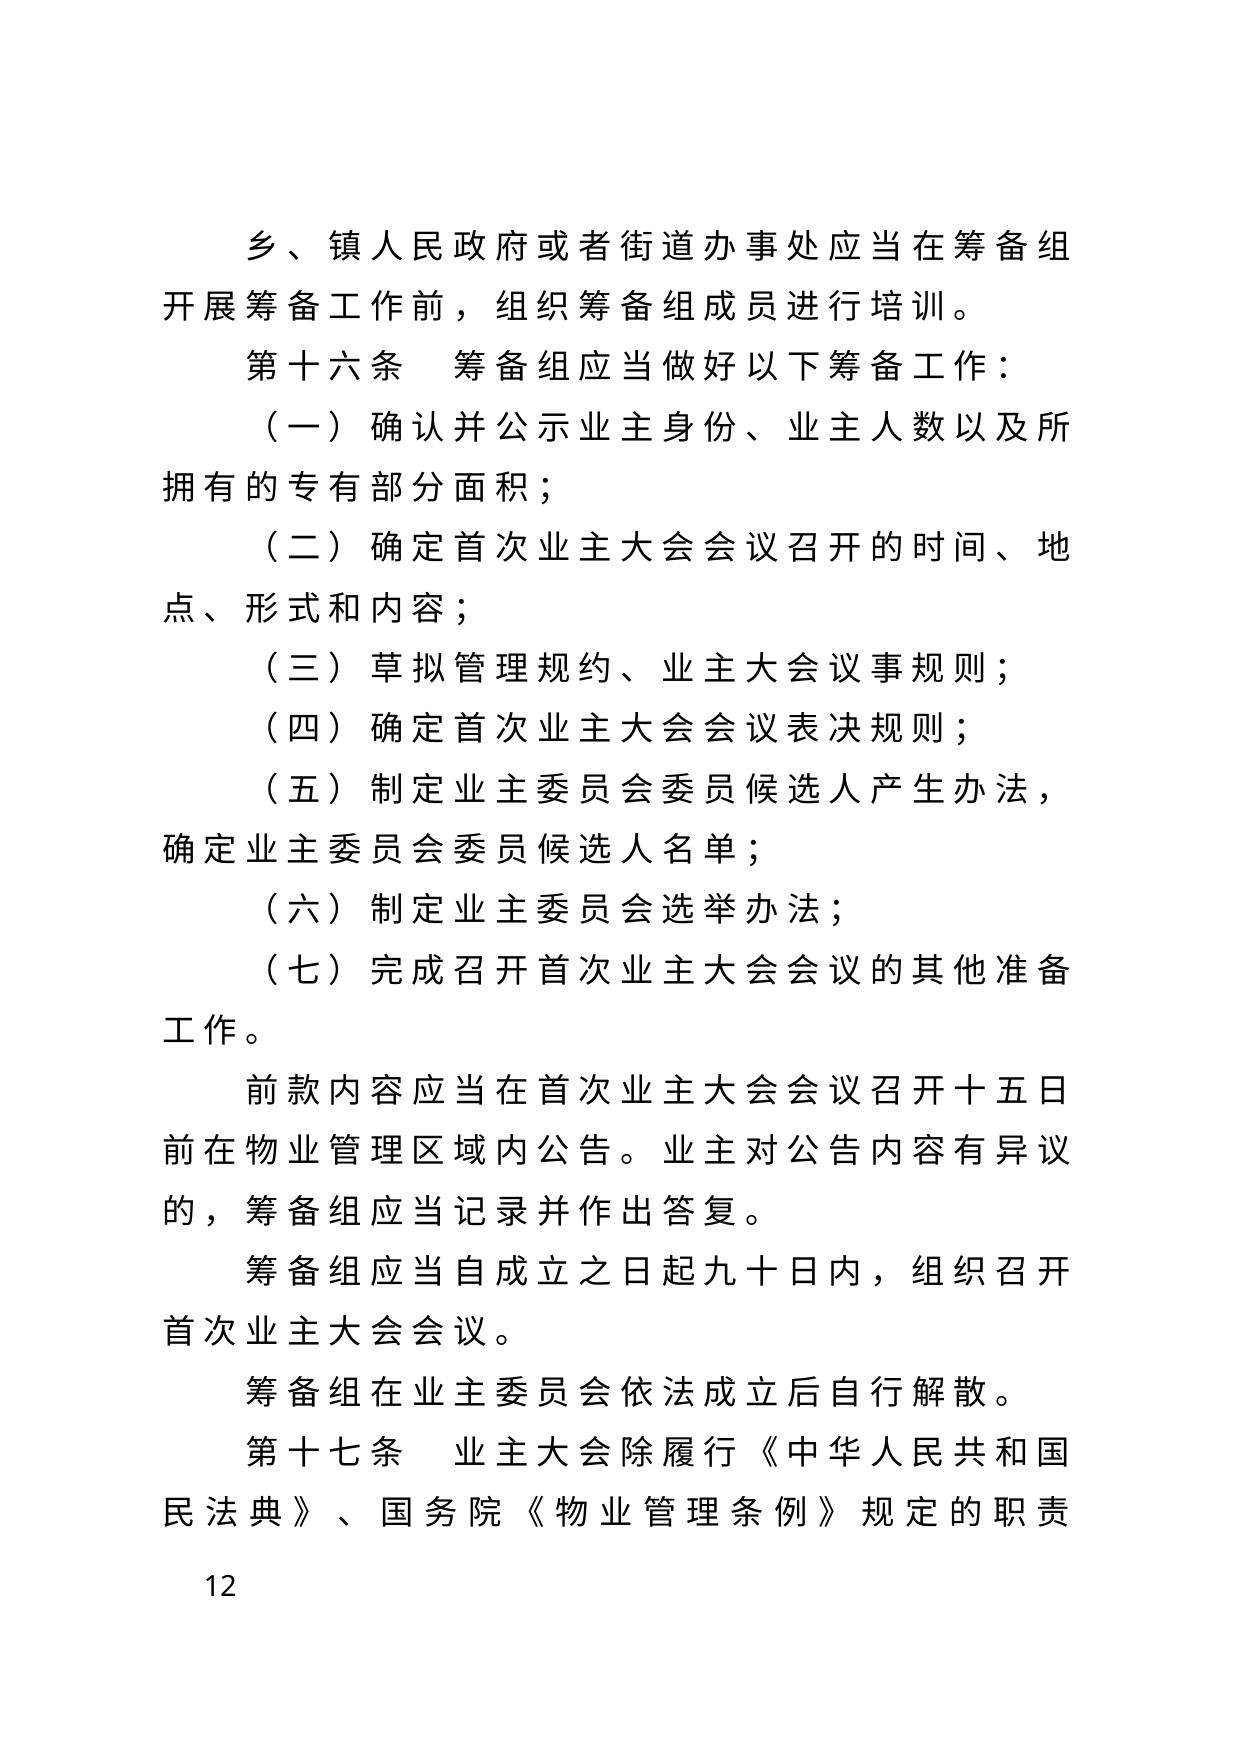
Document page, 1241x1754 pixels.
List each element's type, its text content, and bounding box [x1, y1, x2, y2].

text 筹备组在业主委员会依法成立后自行解散。 [162, 1359, 1078, 1420]
text （三）草拟管理规约、业主大会议事规则； [162, 636, 1078, 696]
text （四）确定首次业主大会会议表决规则； [162, 696, 1078, 756]
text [162, 1420, 1078, 1540]
text 第十六条 筹备组应当做好以下筹备工作： [162, 334, 1078, 394]
text （五）制定业主委员会委员候选人产生办法，确定业主委员会委员候选人名单； [162, 756, 1078, 877]
text （二）确定首次业主大会会议召开的时间、地点、形式和内容； [162, 515, 1078, 636]
text 乡、镇人民政府或者街道办事处应当在筹备组开展筹备工作前，组织筹备组成员进行培训。 [162, 213, 1078, 334]
text 筹备组应当自成立之日起九十日内，组织召开首次业主大会会议。 [162, 1239, 1078, 1359]
text 前款内容应当在首次业主大会会议召开十五日前在物业管理区域内公告。业主对公告内容有异议的，筹备组应当记录并作出答复。 [162, 1058, 1078, 1239]
text （六）制定业主委员会选举办法； [162, 877, 1078, 937]
text （一）确认并公示业主身份、业主人数以及所拥有的专有部分面积； [162, 394, 1078, 515]
text （七）完成召开首次业主大会会议的其他准备工作。 [162, 937, 1078, 1058]
